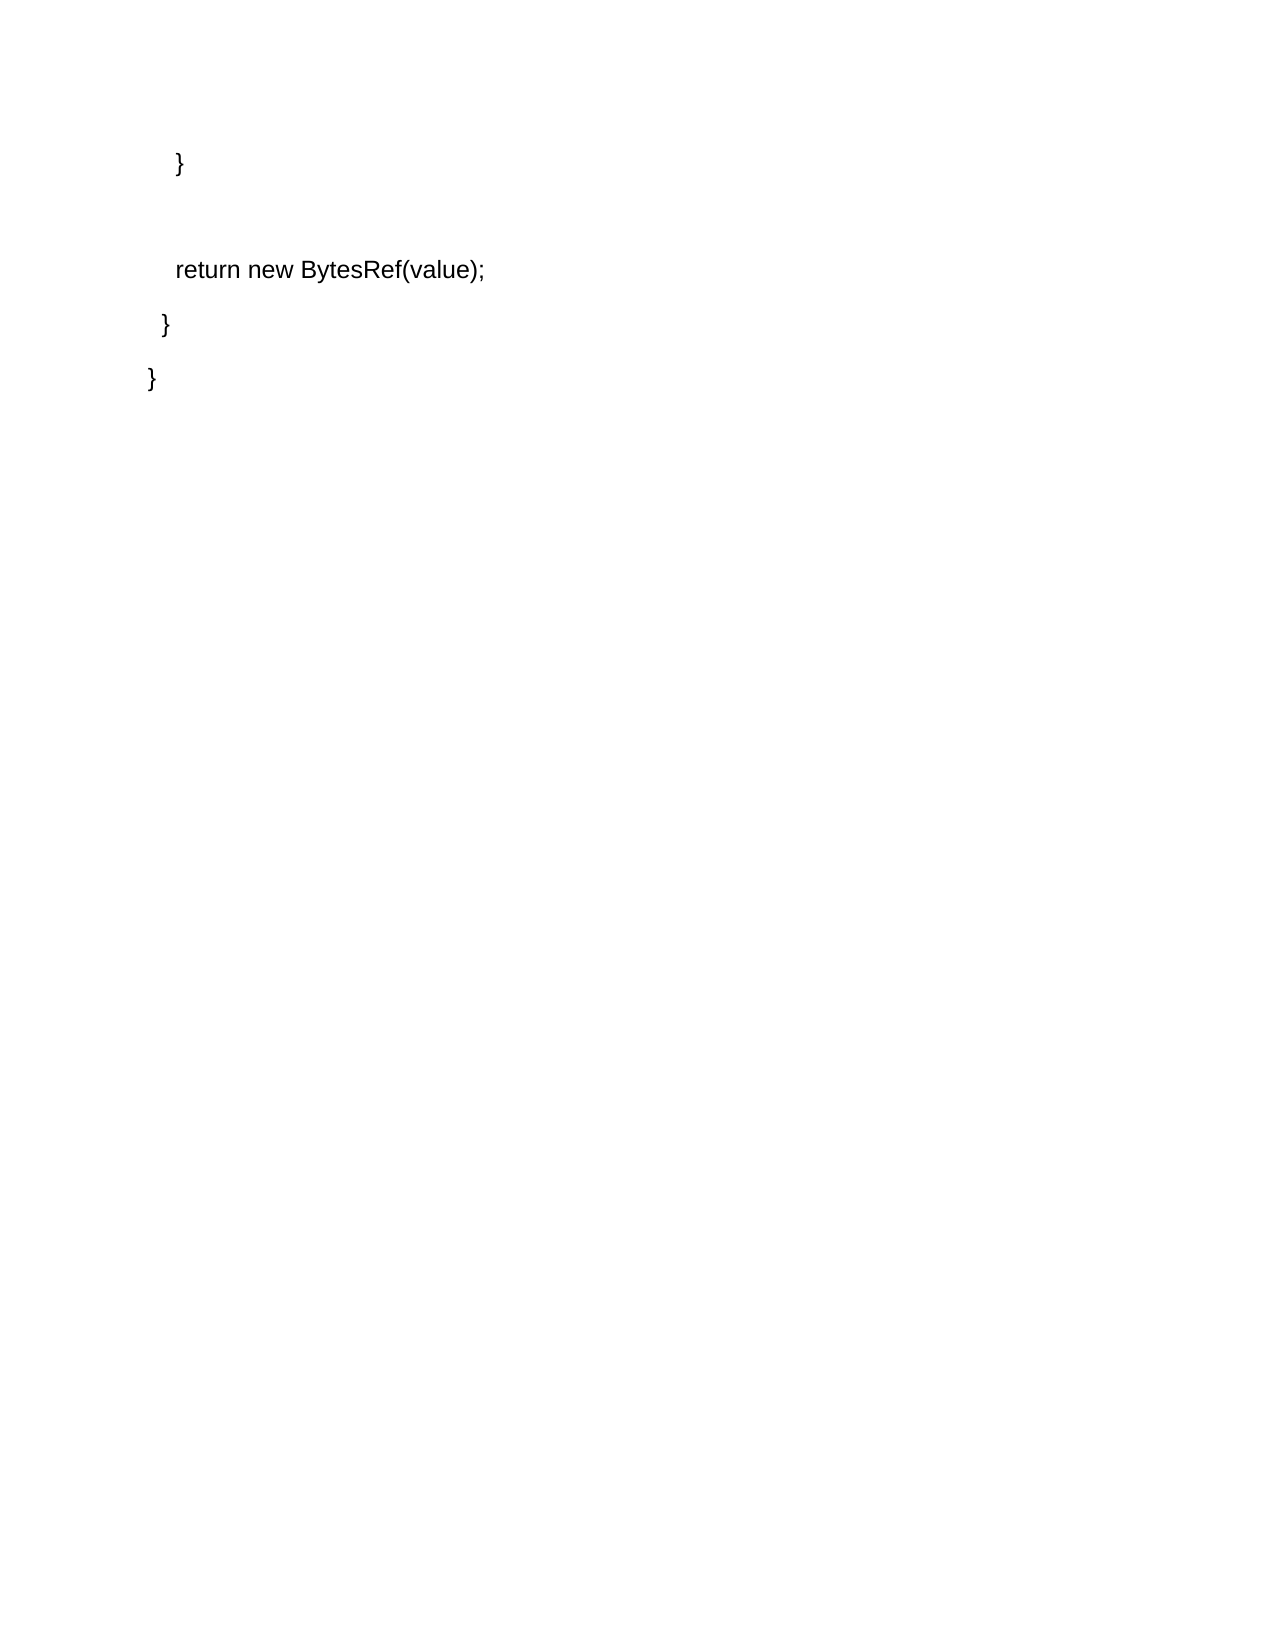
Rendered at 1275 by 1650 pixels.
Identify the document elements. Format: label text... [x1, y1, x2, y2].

text } [148, 148, 1127, 176]
text return new BytesRef(value); [148, 255, 1127, 284]
text } [148, 363, 1127, 392]
text } [148, 309, 1127, 338]
